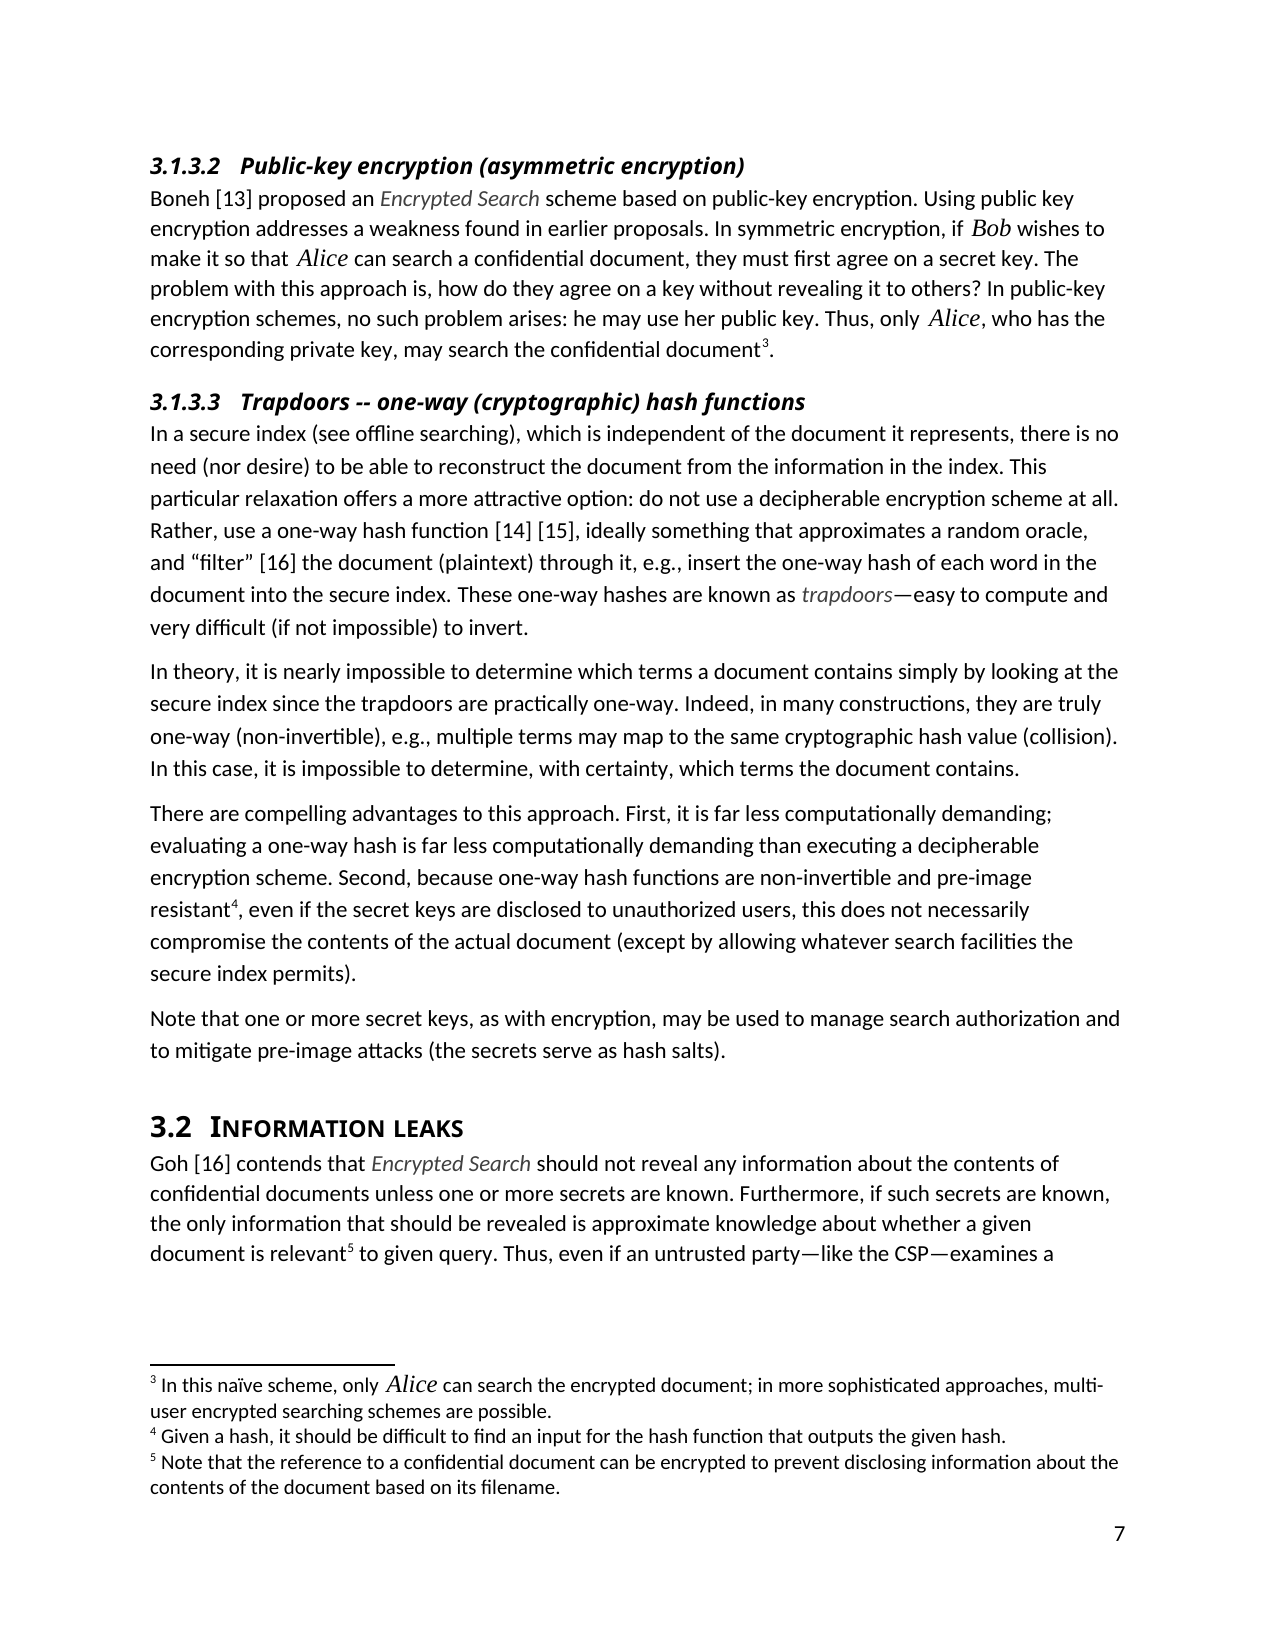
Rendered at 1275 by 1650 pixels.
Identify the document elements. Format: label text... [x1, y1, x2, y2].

text In theory, it is nearly impossible to determine which terms a document contains simply by looking at the secure index since the trapdoors are practically one-way. Indeed, in many constructions, they are truly one-way (non-invertible), e.g., multiple terms may map to the same cryptographic hash value (collision). In this case, it is impossible to determine, with certainty, which terms the document contains. [150, 657, 1125, 782]
subtitle Trapdoors -- one-way (cryptographic) hash functions [150, 386, 1125, 417]
subtitle Public-key encryption (asymmetric encryption) [150, 150, 1125, 181]
text In a secure index (see offline searching), which is independent of the document it represents, there is no need (nor desire) to be able to reconstruct the document from the information in the index. This particular relaxation offers a more attractive option: do not use a decipherable encryption scheme at all. Rather, use a one-way hash function , ideally something that approximates a random oracle, and “filter” the document (plaintext) through it, e.g., insert the one-way hash of each word in the document into the secure index. These one-way hashes are known as trapdoors—easy to compute and very difficult (if not impossible) to invert. [150, 419, 1125, 641]
text Note that one or more secret keys, as with encryption, may be used to manage search authorization and to mitigate pre-image attacks (the secrets serve as hash salts). [150, 1004, 1125, 1064]
text Boneh proposed an Encrypted Search scheme based on public-key encryption. Using public key encryption addresses a weakness found in earlier proposals. In symmetric encryption, if wishes to make it so that can search a confidential document, they must first agree on a secret key. The problem with this approach is, how do they agree on a key without revealing it to others? In public-key encryption schemes, no such problem arises: he may use her public key. Thus, only , who has the corresponding private key, may search the confidential document. [150, 184, 1125, 363]
text There are compelling advantages to this approach. First, it is far less computationally demanding; evaluating a one-way hash is far less computationally demanding than executing a decipherable encryption scheme. Second, because one-way hash functions are non-invertible and pre-image resistant, even if the secret keys are disclosed to unauthorized users, this does not necessarily compromise the contents of the actual document (except by allowing whatever search facilities the secure index permits). [150, 799, 1125, 988]
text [150, 1149, 1125, 1268]
subtitle Information leaks [150, 1106, 1125, 1146]
